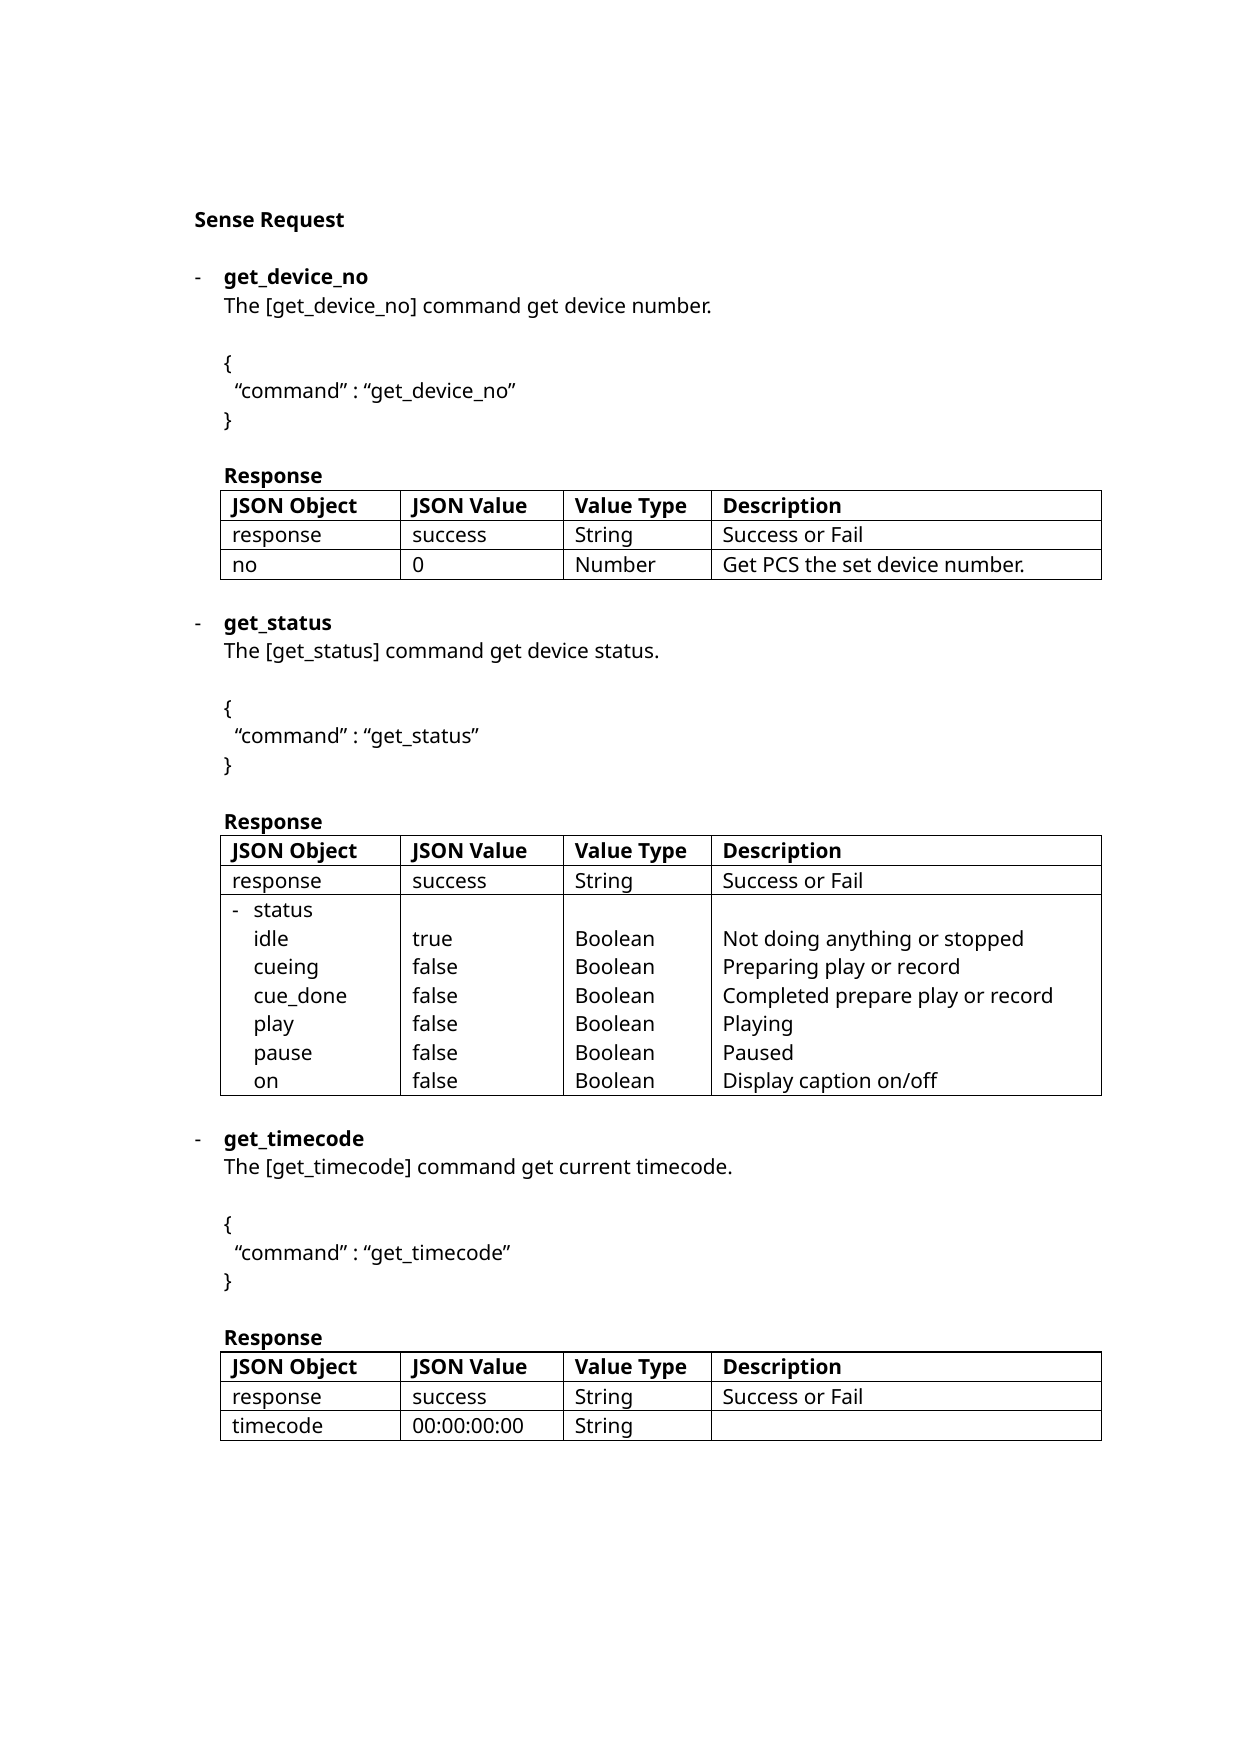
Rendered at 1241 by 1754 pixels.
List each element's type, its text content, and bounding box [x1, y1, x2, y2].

table_cell Success or Fail [712, 521, 1101, 549]
table_cell success [401, 521, 563, 549]
list get_device_no The [get_device_no] command get device number. { “command” : “get_device_no” } Response [194, 262, 1090, 490]
table_cell timecode [221, 1411, 400, 1440]
table_cell Success or Fail [712, 866, 1101, 894]
table_cell success [401, 866, 563, 894]
table_cell no [221, 550, 400, 578]
table_cell [712, 1411, 1101, 1440]
table_header Value Type [564, 491, 711, 519]
table_cell String [564, 866, 711, 894]
table_header JSON Value [401, 1353, 563, 1381]
table_cell true false false false false false [401, 895, 563, 1094]
table_header Value Type [564, 836, 711, 865]
table_header Description [712, 491, 1101, 519]
table_cell response [221, 521, 400, 549]
table_cell 0 [401, 550, 563, 578]
table_header JSON Object [221, 1353, 400, 1381]
list get_timecode The [get_timecode] command get current timecode. { “command” : “get_timecode” } Response [194, 1124, 1090, 1351]
table_cell Not doing anything or stopped Preparing play or record Completed prepare play or record Playing Paused Display caption on/off [712, 895, 1101, 1094]
table_cell Get PCS the set device number. [712, 550, 1101, 578]
table_cell String [564, 1382, 711, 1410]
table_cell String [564, 521, 711, 549]
table_header Description [712, 836, 1101, 865]
table_cell response [221, 866, 400, 894]
table_header JSON Value [401, 491, 563, 519]
table_header Description [712, 1353, 1101, 1381]
table_cell Boolean Boolean Boolean Boolean Boolean Boolean [564, 895, 711, 1094]
table_header JSON Object [221, 491, 400, 519]
table_header Value Type [564, 1353, 711, 1381]
table_cell String [564, 1411, 711, 1440]
table_cell Success or Fail [712, 1382, 1101, 1410]
table_header JSON Value [401, 836, 563, 865]
table_cell response [221, 1382, 400, 1410]
table_cell status idle cueing cue_done play pause on [221, 895, 400, 1094]
table_cell success [401, 1382, 563, 1410]
table_header JSON Object [221, 836, 400, 865]
table_cell 00:00:00:00 [401, 1411, 563, 1440]
table_cell Number [564, 550, 711, 578]
list Sense Request [194, 206, 1090, 234]
list get_status The [get_status] command get device status. { “command” : “get_status” } Response [194, 608, 1090, 835]
